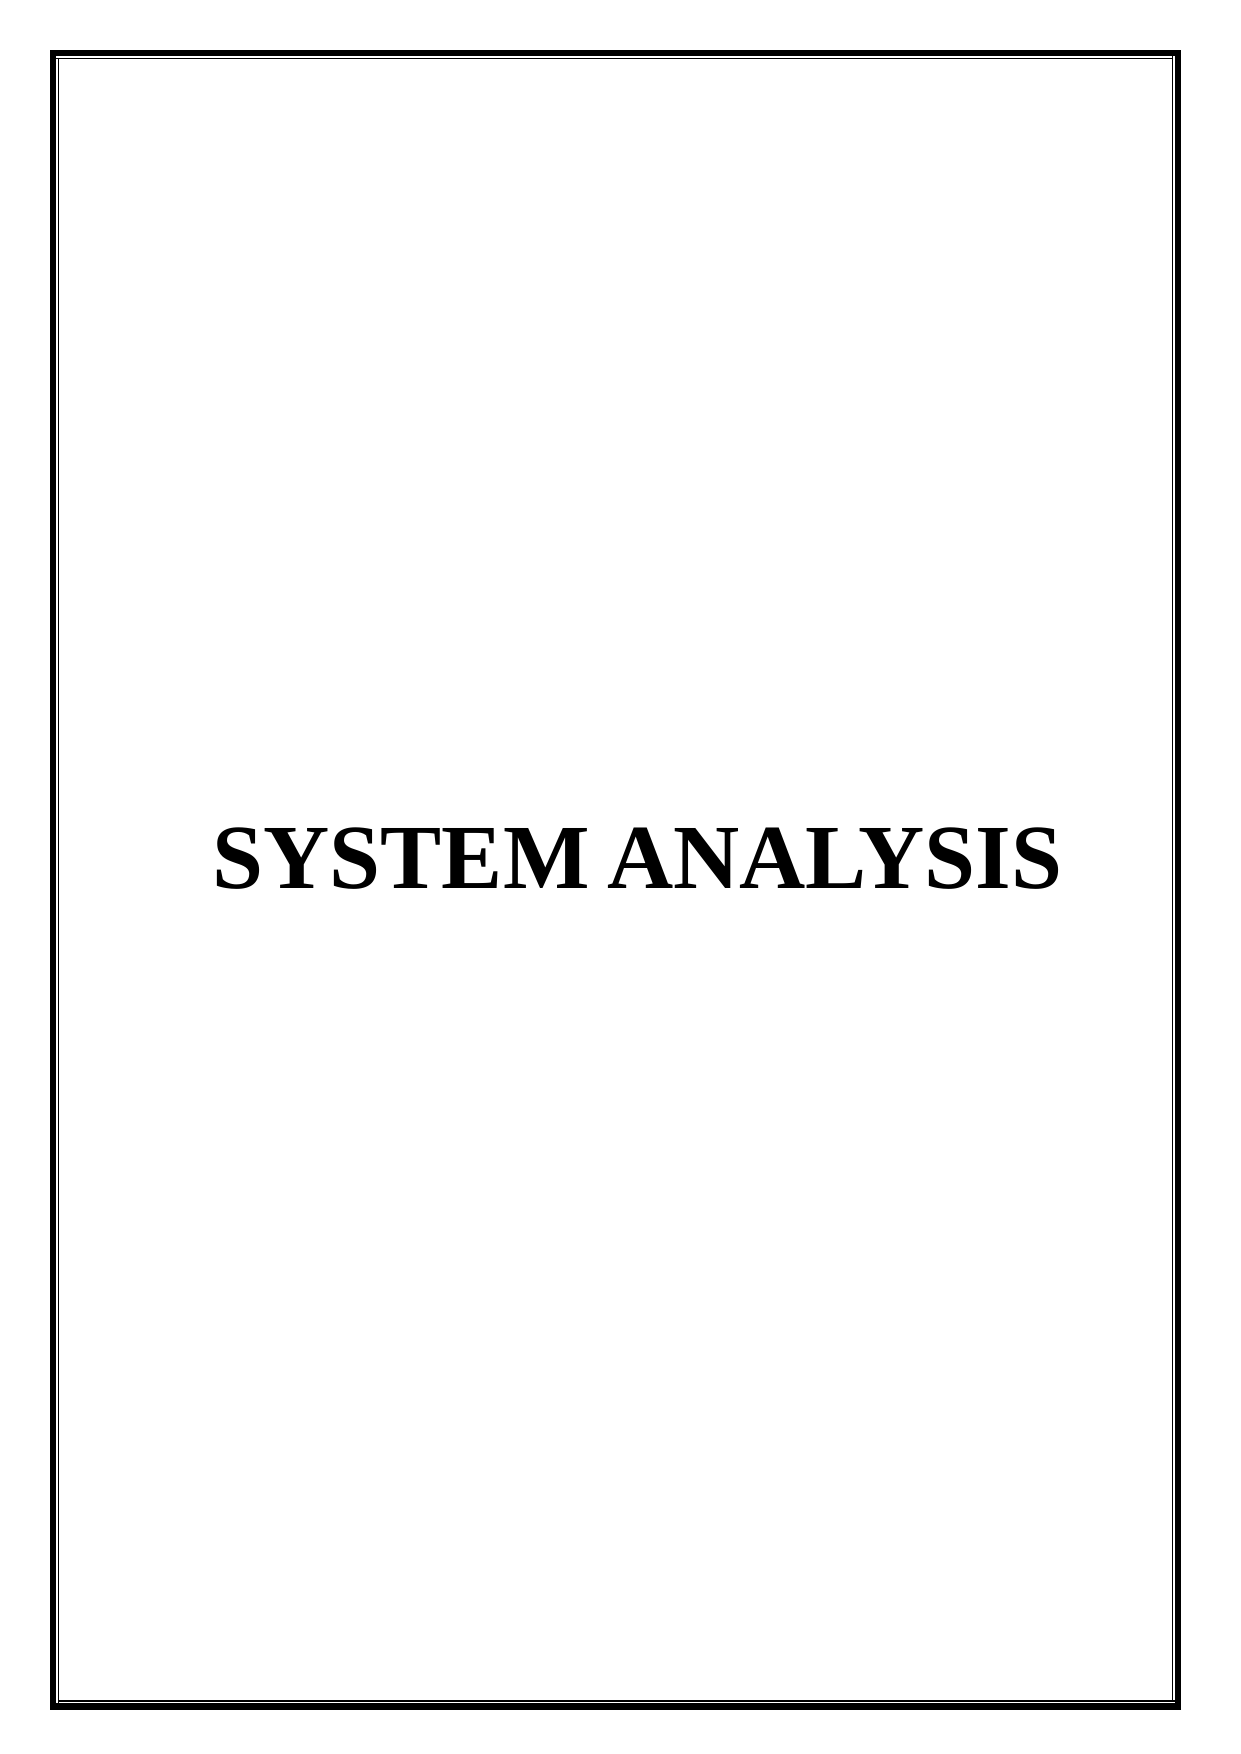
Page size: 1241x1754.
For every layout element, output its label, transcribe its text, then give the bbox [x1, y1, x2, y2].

text SYSTEM ANALYSIS [162, 802, 1113, 908]
